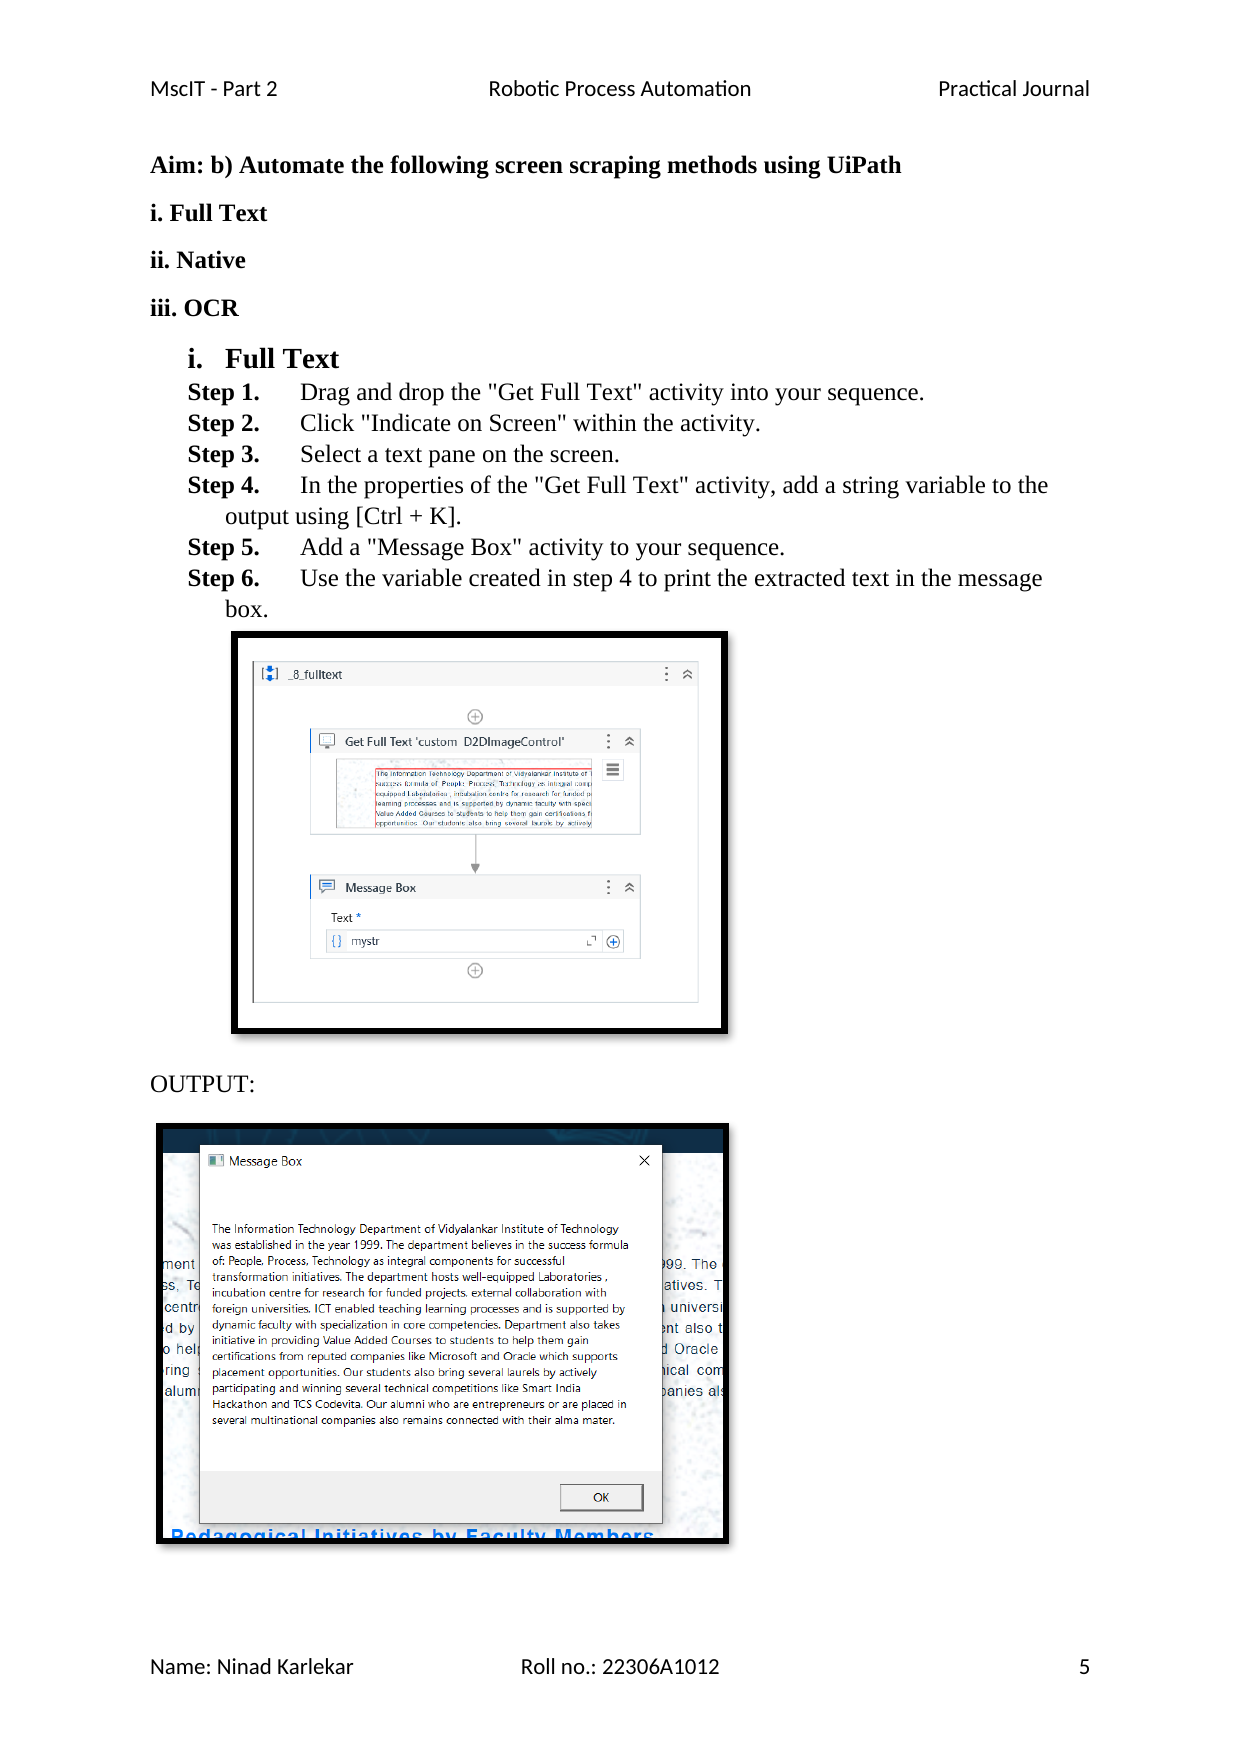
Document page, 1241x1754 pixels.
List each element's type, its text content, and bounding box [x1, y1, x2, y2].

text i. Full Text [150, 198, 1090, 226]
list Drag and drop the "Get Full Text" activity into your sequence. [187, 377, 1090, 406]
list Select a text pane on the screen. [187, 439, 1090, 468]
text OUTPUT: [150, 1069, 1090, 1098]
text ii. Native [150, 245, 1090, 274]
list Click "Indicate on Screen" within the activity. [187, 408, 1090, 437]
text Aim: b) Automate the following screen scraping methods using UiPath [150, 150, 1090, 179]
picture [163, 1129, 723, 1538]
text iii. OCR [150, 293, 1090, 322]
list Add a "Message Box" activity to your sequence. [187, 532, 1090, 561]
picture [238, 638, 721, 1028]
list In the properties of the "Get Full Text" activity, add a string variable to the output using [Ctrl + K]. [187, 470, 1090, 530]
list Full Text [187, 341, 1090, 374]
